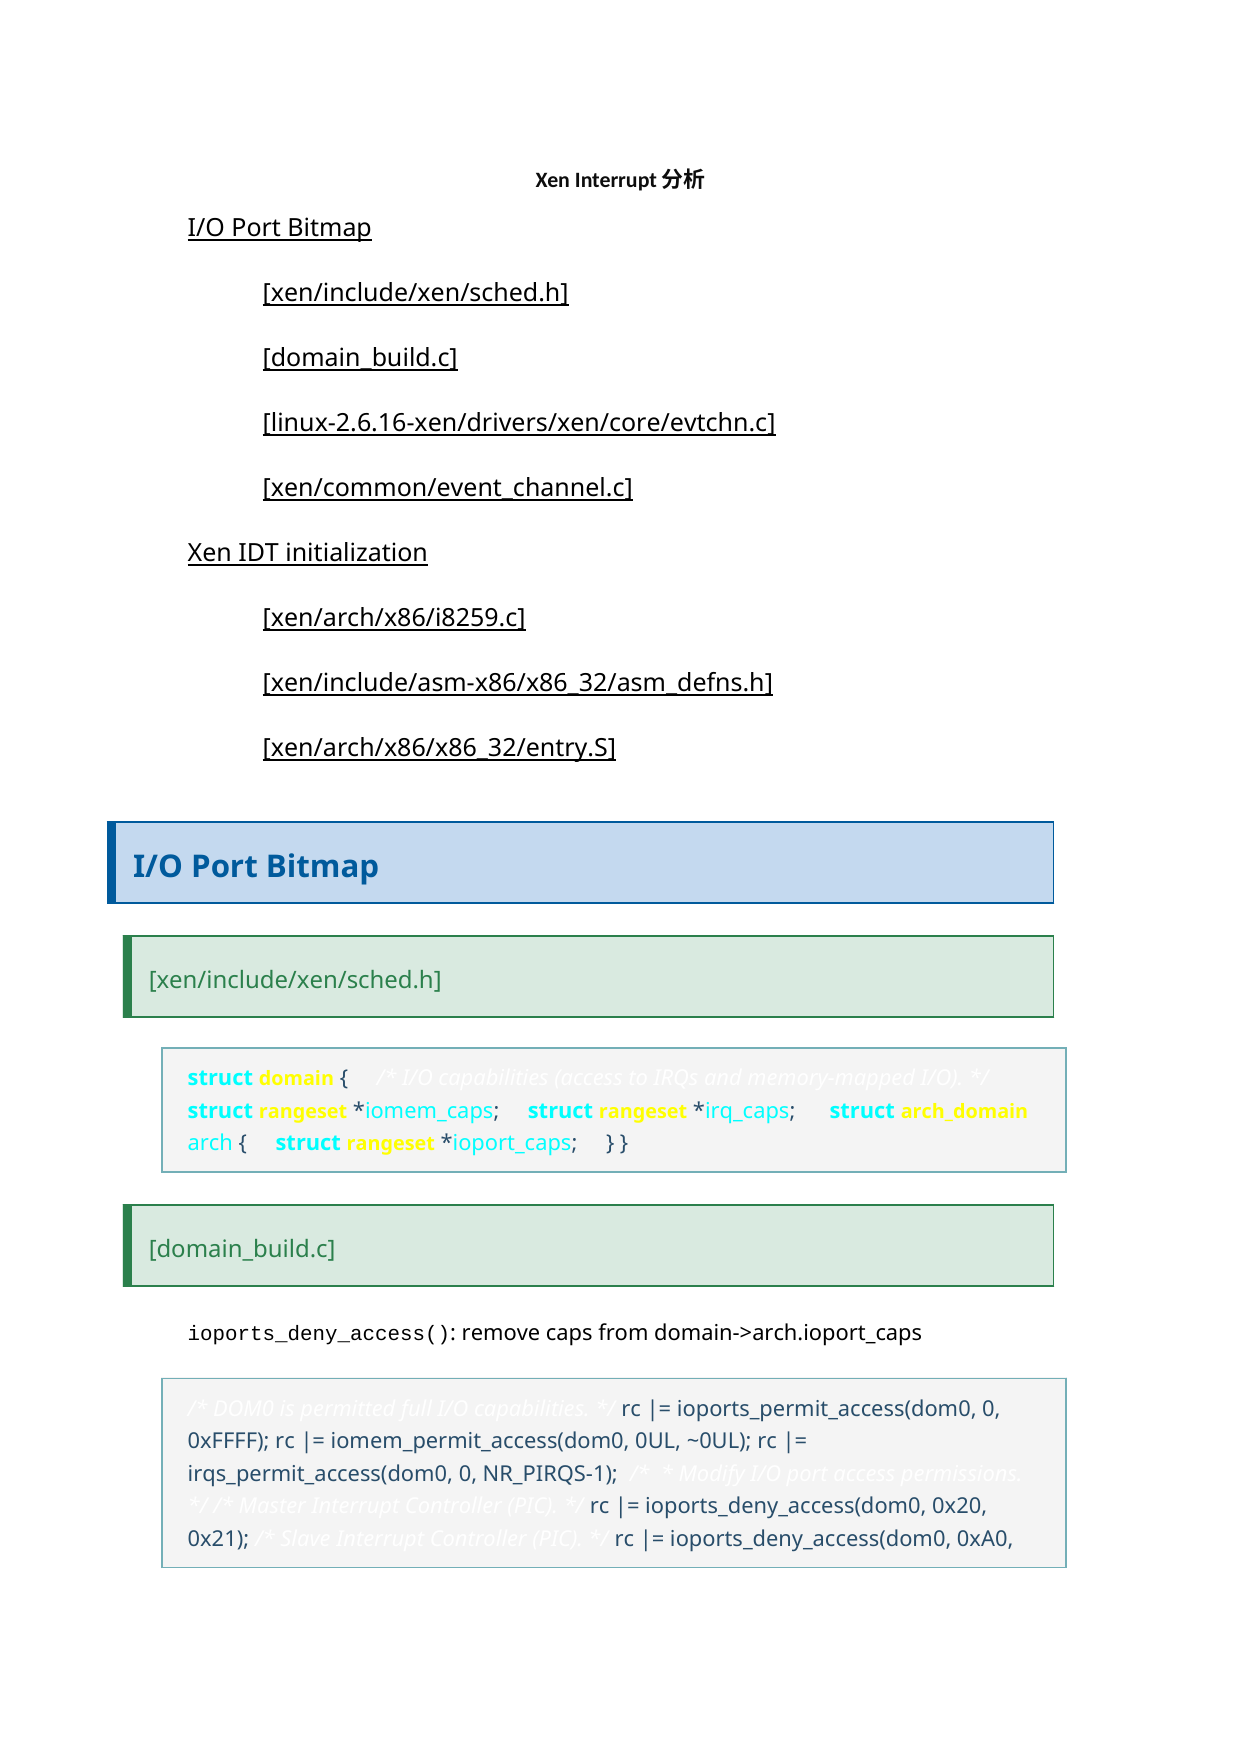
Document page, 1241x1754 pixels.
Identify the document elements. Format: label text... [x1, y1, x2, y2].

text I/O Port Bitmap [187, 194, 1053, 259]
text [linux-2.6.16-xen/drivers/xen/core/evtchn.c] [262, 389, 1053, 454]
text struct domain { /* I/O capabilities (access to IRQs and memory-mapped I/O). */ struct rangeset *iomem_caps; struct rangeset *irq_caps; struct arch_domain arch { struct rangeset *ioport_caps; } } [163, 1049, 1065, 1171]
text [xen/arch/x86/x86_32/entry.S] [262, 714, 1053, 779]
text [xen/arch/x86/i8259.c] [262, 584, 1053, 649]
text [xen/common/event_channel.c] [262, 454, 1053, 519]
text [domain_build.c] [262, 324, 1053, 389]
text ioports_deny_access(): remove caps from domain->arch.ioport_caps [187, 1316, 1053, 1348]
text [163, 1379, 1065, 1567]
text [domain_build.c] [132, 1206, 1053, 1285]
text I/O Port Bitmap [116, 823, 1053, 902]
text [xen/include/asm-x86/x86_32/asm_defns.h] [262, 649, 1053, 714]
text Xen Interrupt分析 [187, 162, 1053, 194]
text [xen/include/xen/sched.h] [262, 259, 1053, 324]
text Xen IDT initialization [187, 519, 1053, 584]
text [xen/include/xen/sched.h] [132, 937, 1053, 1016]
